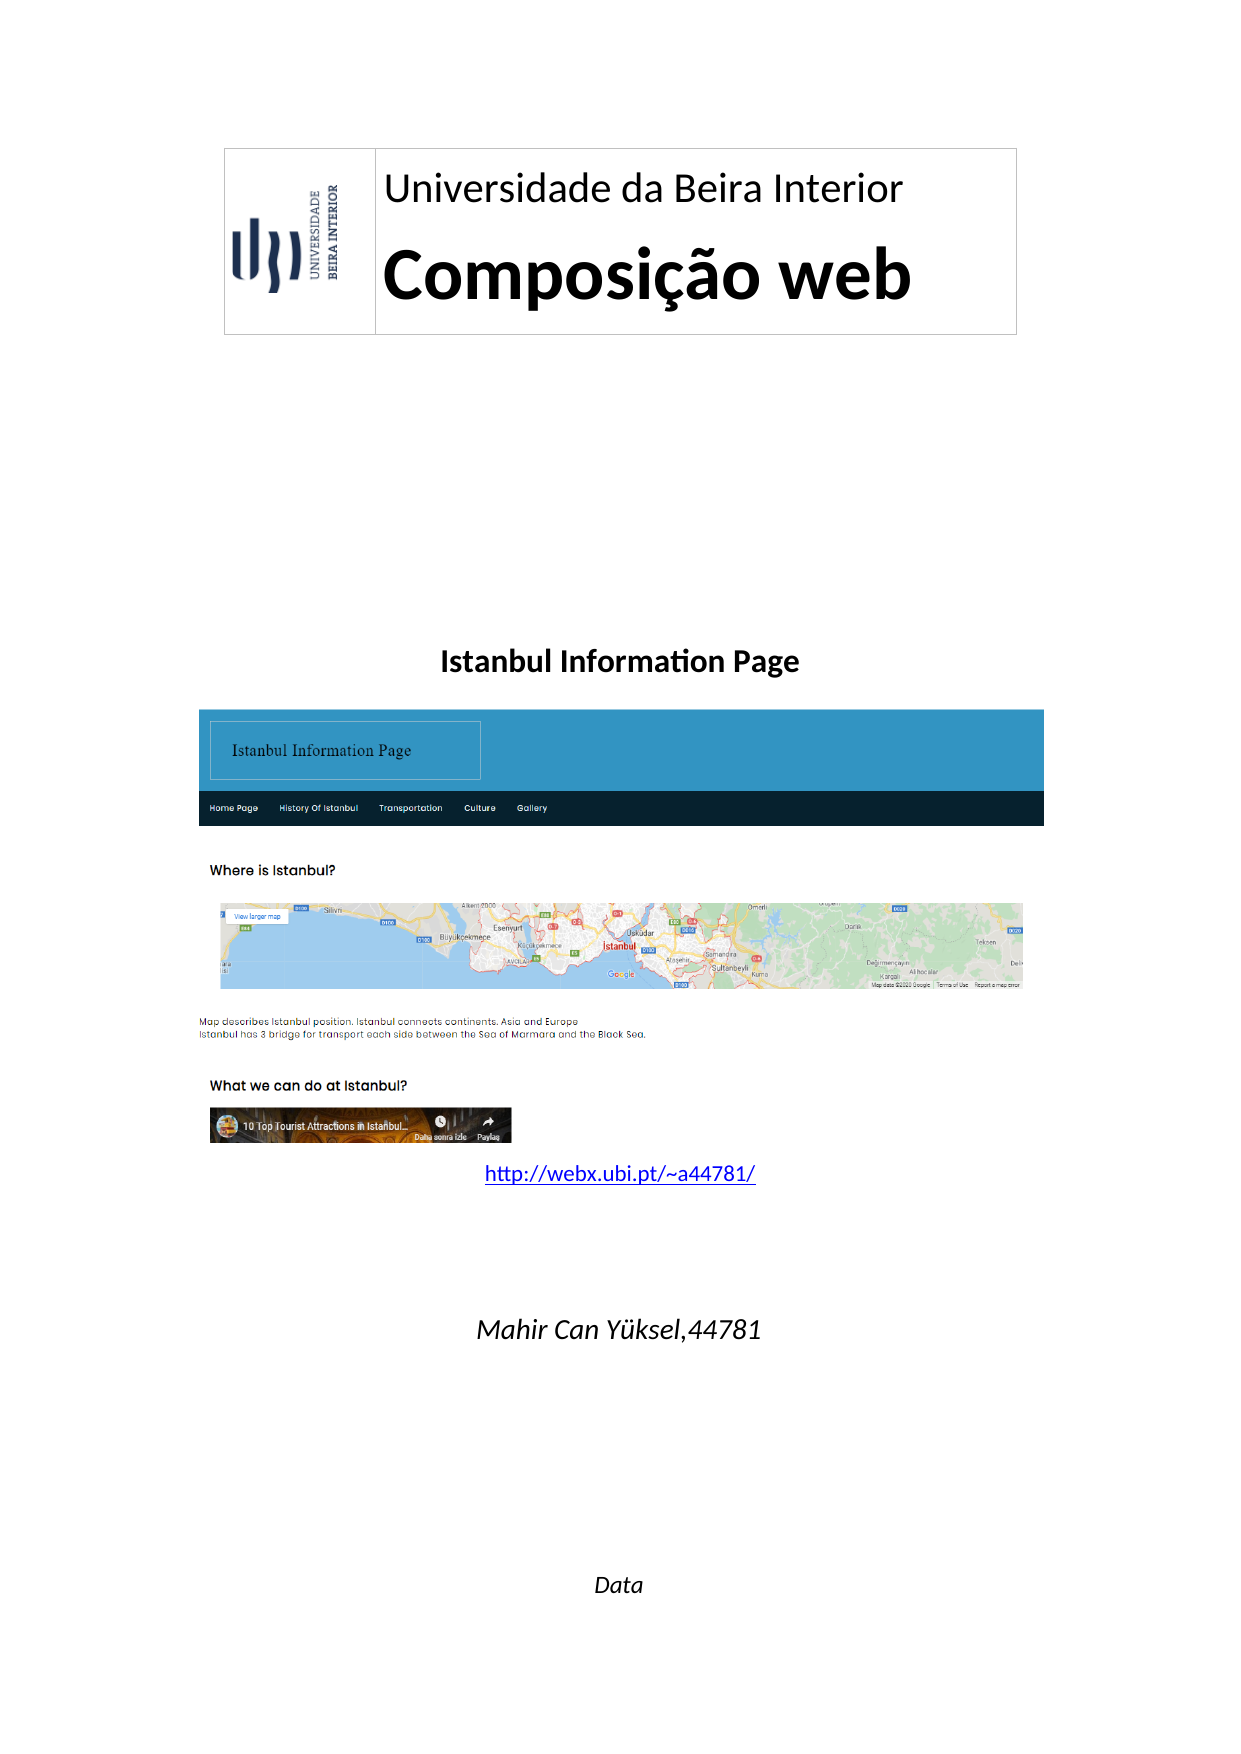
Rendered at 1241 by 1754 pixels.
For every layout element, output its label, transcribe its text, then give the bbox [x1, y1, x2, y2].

picture [232, 185, 337, 293]
table_header Universidade da Beira Interior Composição web [376, 149, 1016, 334]
text Mahir Can Yüksel,44781 [177, 1311, 1063, 1347]
text http://webx.ubi.pt/~a44781/ [177, 1159, 1063, 1188]
text Istanbul Information Page [177, 640, 1063, 681]
text Data [177, 1569, 1063, 1600]
picture [190, 699, 1050, 1143]
table_header [225, 149, 375, 334]
